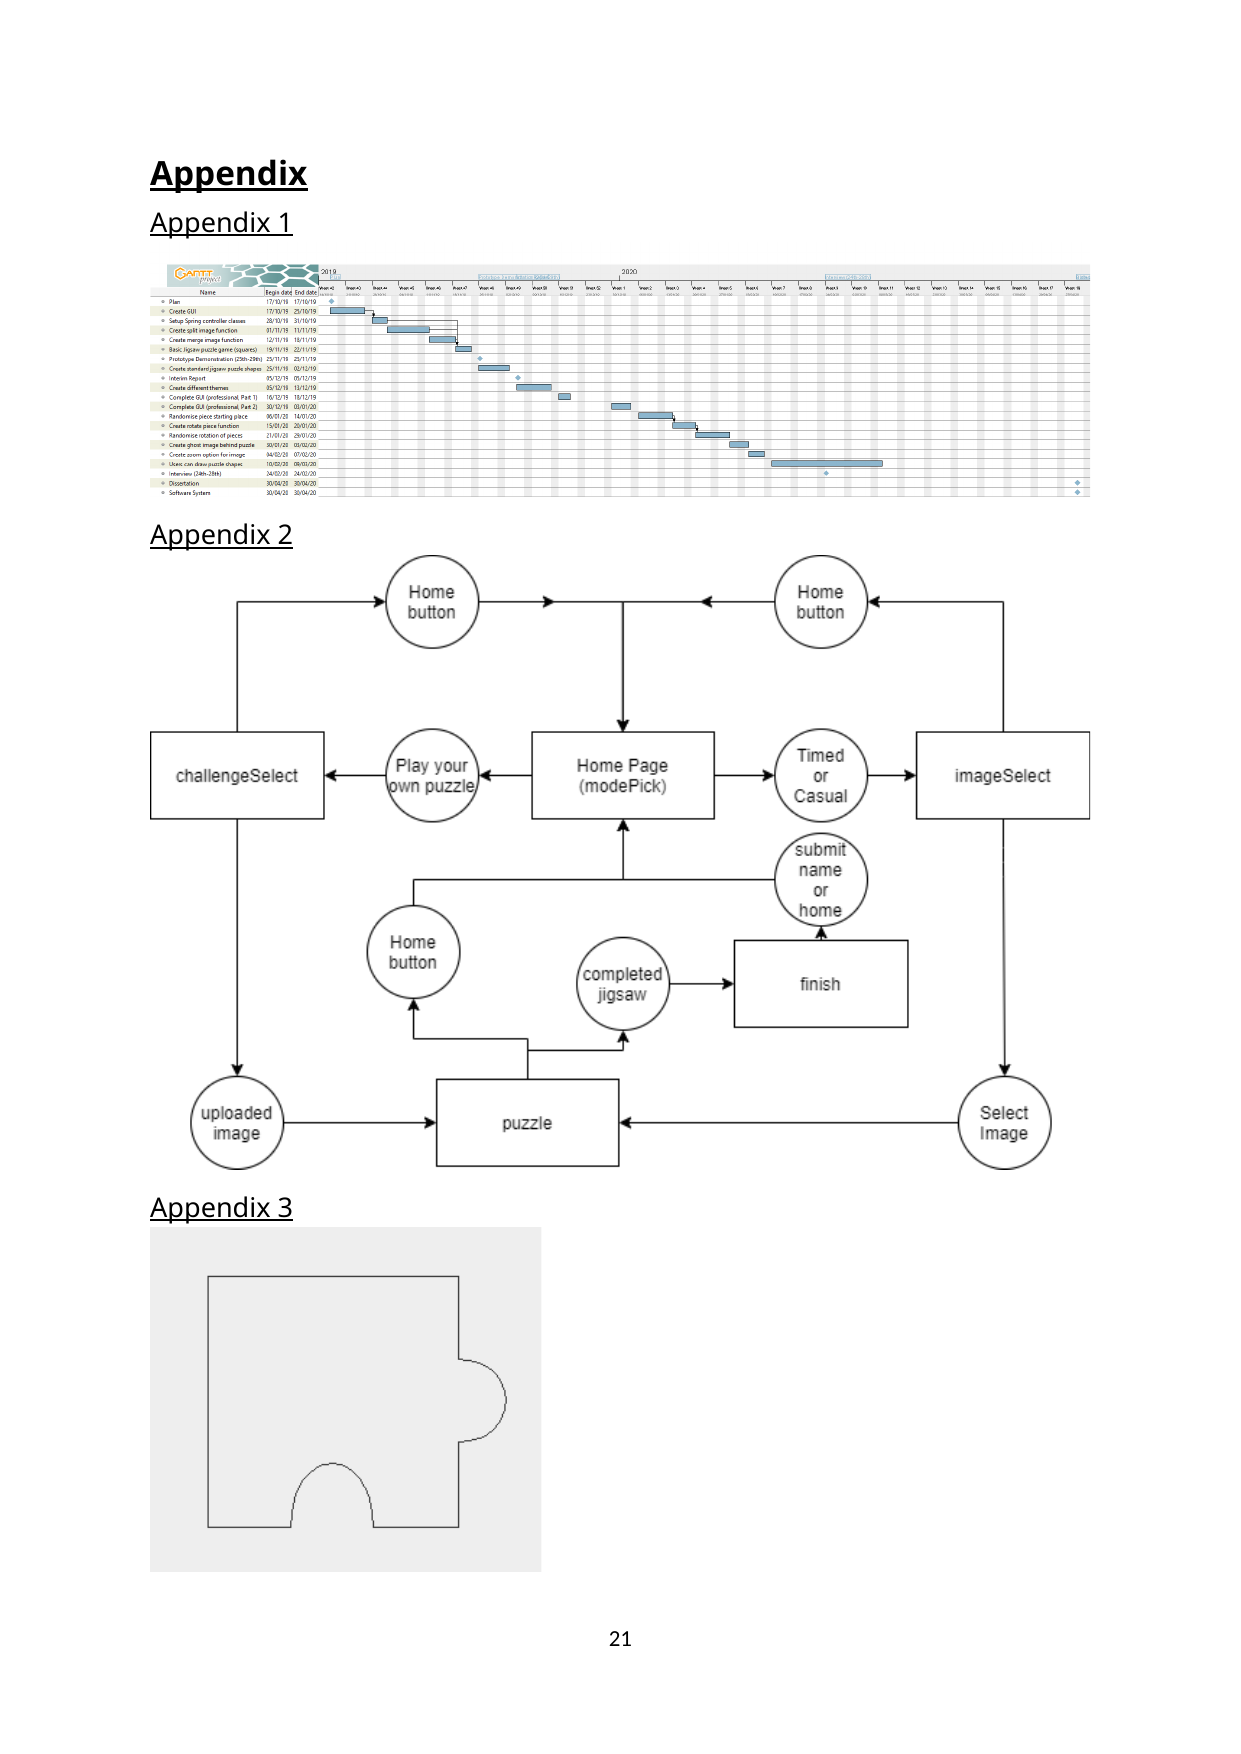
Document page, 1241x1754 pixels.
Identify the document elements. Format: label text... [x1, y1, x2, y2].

subtitle Appendix 2 [150, 516, 1090, 552]
subtitle Appendix [150, 150, 1090, 195]
picture [150, 1227, 542, 1572]
subtitle Appendix 3 [150, 1188, 1090, 1225]
subtitle Appendix 1 [150, 203, 1090, 240]
picture [150, 242, 1091, 497]
picture [150, 555, 1091, 1170]
